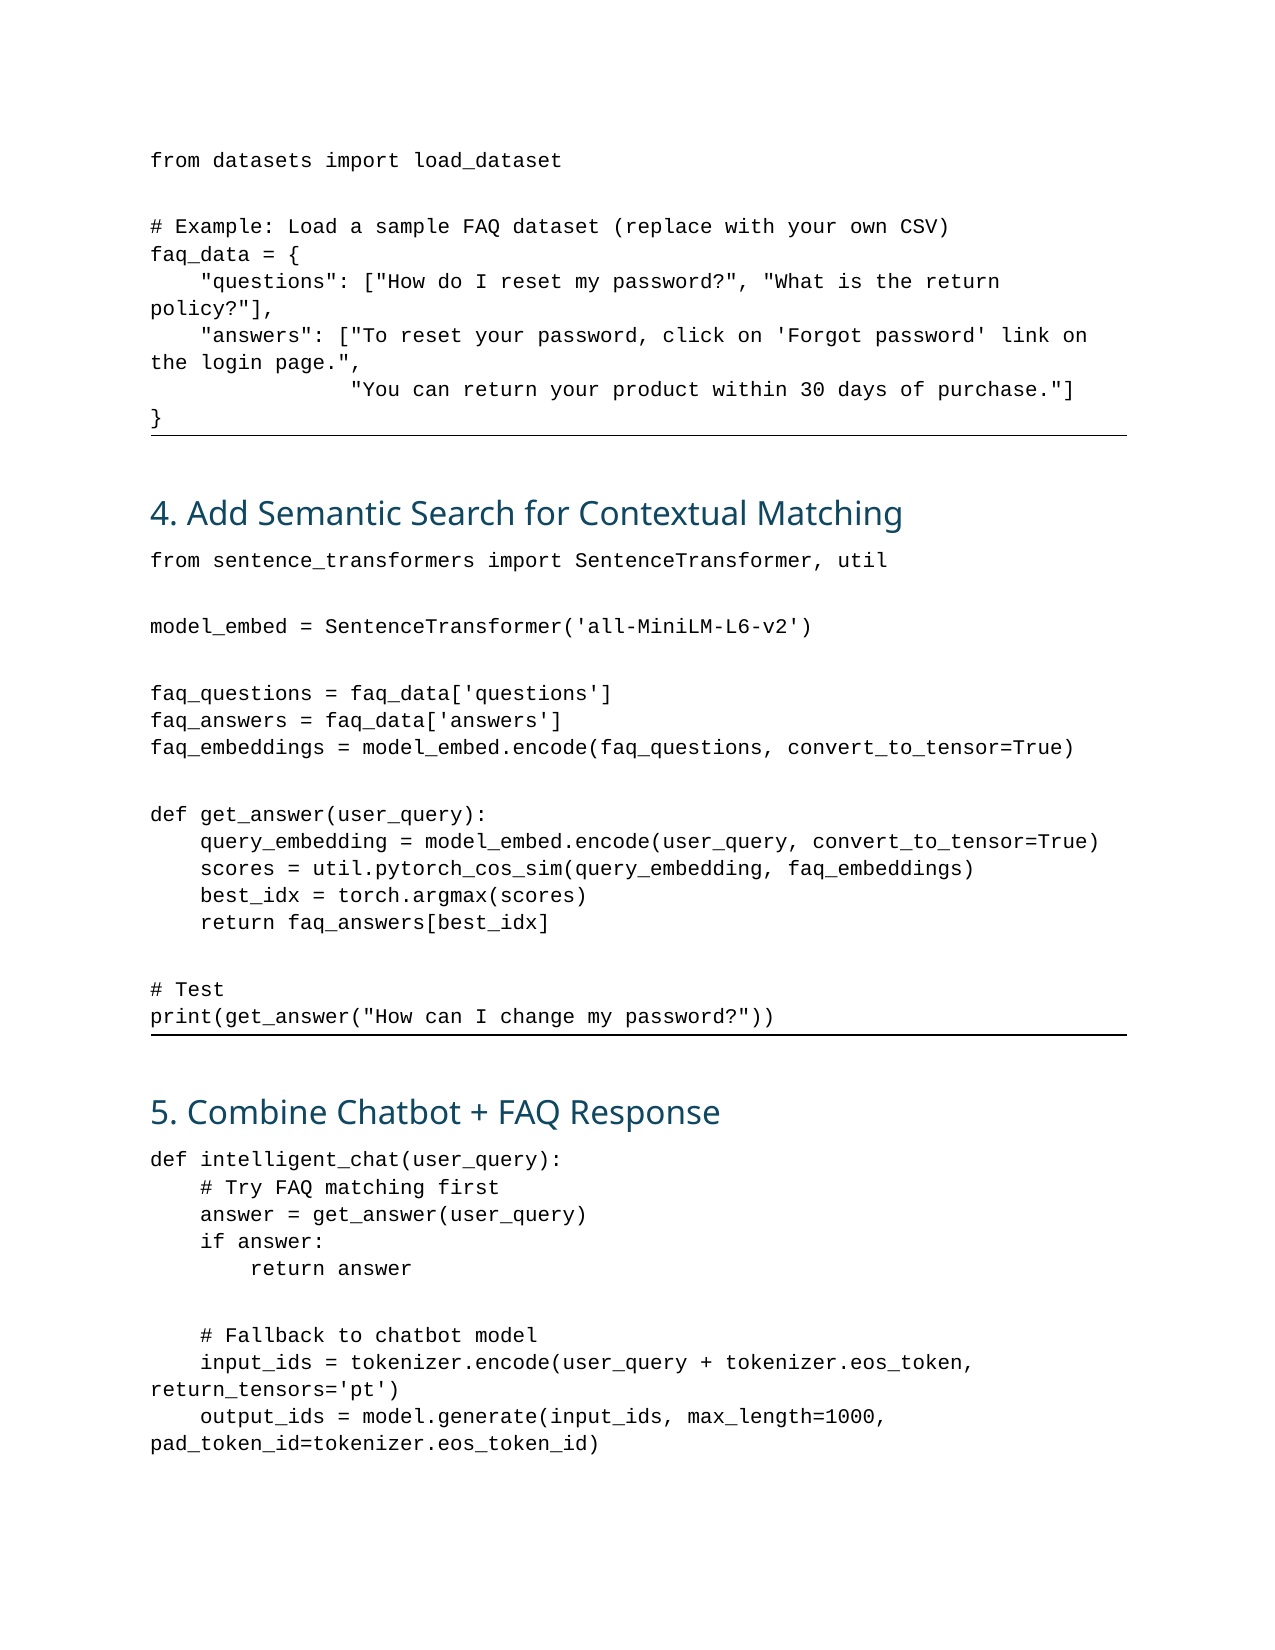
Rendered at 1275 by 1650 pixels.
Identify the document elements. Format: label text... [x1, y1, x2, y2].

text scores = util.pytorch_cos_sim(query_embedding, faq_embeddings) [150, 858, 1125, 882]
text faq_questions = faq_data['questions'] [150, 683, 1125, 707]
text answer = get_answer(user_query) [150, 1204, 1125, 1227]
text model_embed = SentenceTransformer('all-MiniLM-L6-v2') [150, 617, 1125, 640]
text query_embedding = model_embed.encode(user_query, convert_to_tensor=True) [150, 831, 1125, 854]
text best_idx = torch.argmax(scores) [150, 885, 1125, 909]
subtitle 4. Add Semantic Search for Contextual Matching [150, 490, 1125, 535]
text print(get_answer("How can I change my password?")) [150, 1006, 1125, 1029]
text "questions": ["How do I reset my password?", "What is the return policy?"], [150, 271, 1125, 322]
text def intelligent_chat(user_query): [150, 1149, 1125, 1173]
text # Try FAQ matching first [150, 1177, 1125, 1200]
text # Test [150, 979, 1125, 1002]
text "answers": ["To reset your password, click on 'Forgot password' link on the login page.", [150, 325, 1125, 376]
text from datasets import load_dataset [150, 150, 1125, 174]
text "You can return your product within 30 days of purchase."] [150, 379, 1125, 403]
text output_ids = model.generate(input_ids, max_length=1000, pad_token_id=tokenizer.eos_token_id) [150, 1406, 1125, 1457]
text input_ids = tokenizer.encode(user_query + tokenizer.eos_token, return_tensors='pt') [150, 1352, 1125, 1403]
text } [150, 407, 1125, 430]
text from sentence_transformers import SentenceTransformer, util [150, 550, 1125, 574]
text faq_data = { [150, 243, 1125, 267]
text faq_answers = faq_data['answers'] [150, 710, 1125, 734]
text def get_answer(user_query): [150, 804, 1125, 827]
text return answer [150, 1258, 1125, 1282]
text return faq_answers[best_idx] [150, 912, 1125, 936]
text # Fallback to chatbot model [150, 1324, 1125, 1348]
subtitle 5. Combine Chatbot + FAQ Response [150, 1089, 1125, 1134]
text if answer: [150, 1231, 1125, 1255]
text # Example: Load a sample FAQ dataset (replace with your own CSV) [150, 216, 1125, 240]
text faq_embeddings = model_embed.encode(faq_questions, convert_to_tensor=True) [150, 737, 1125, 761]
